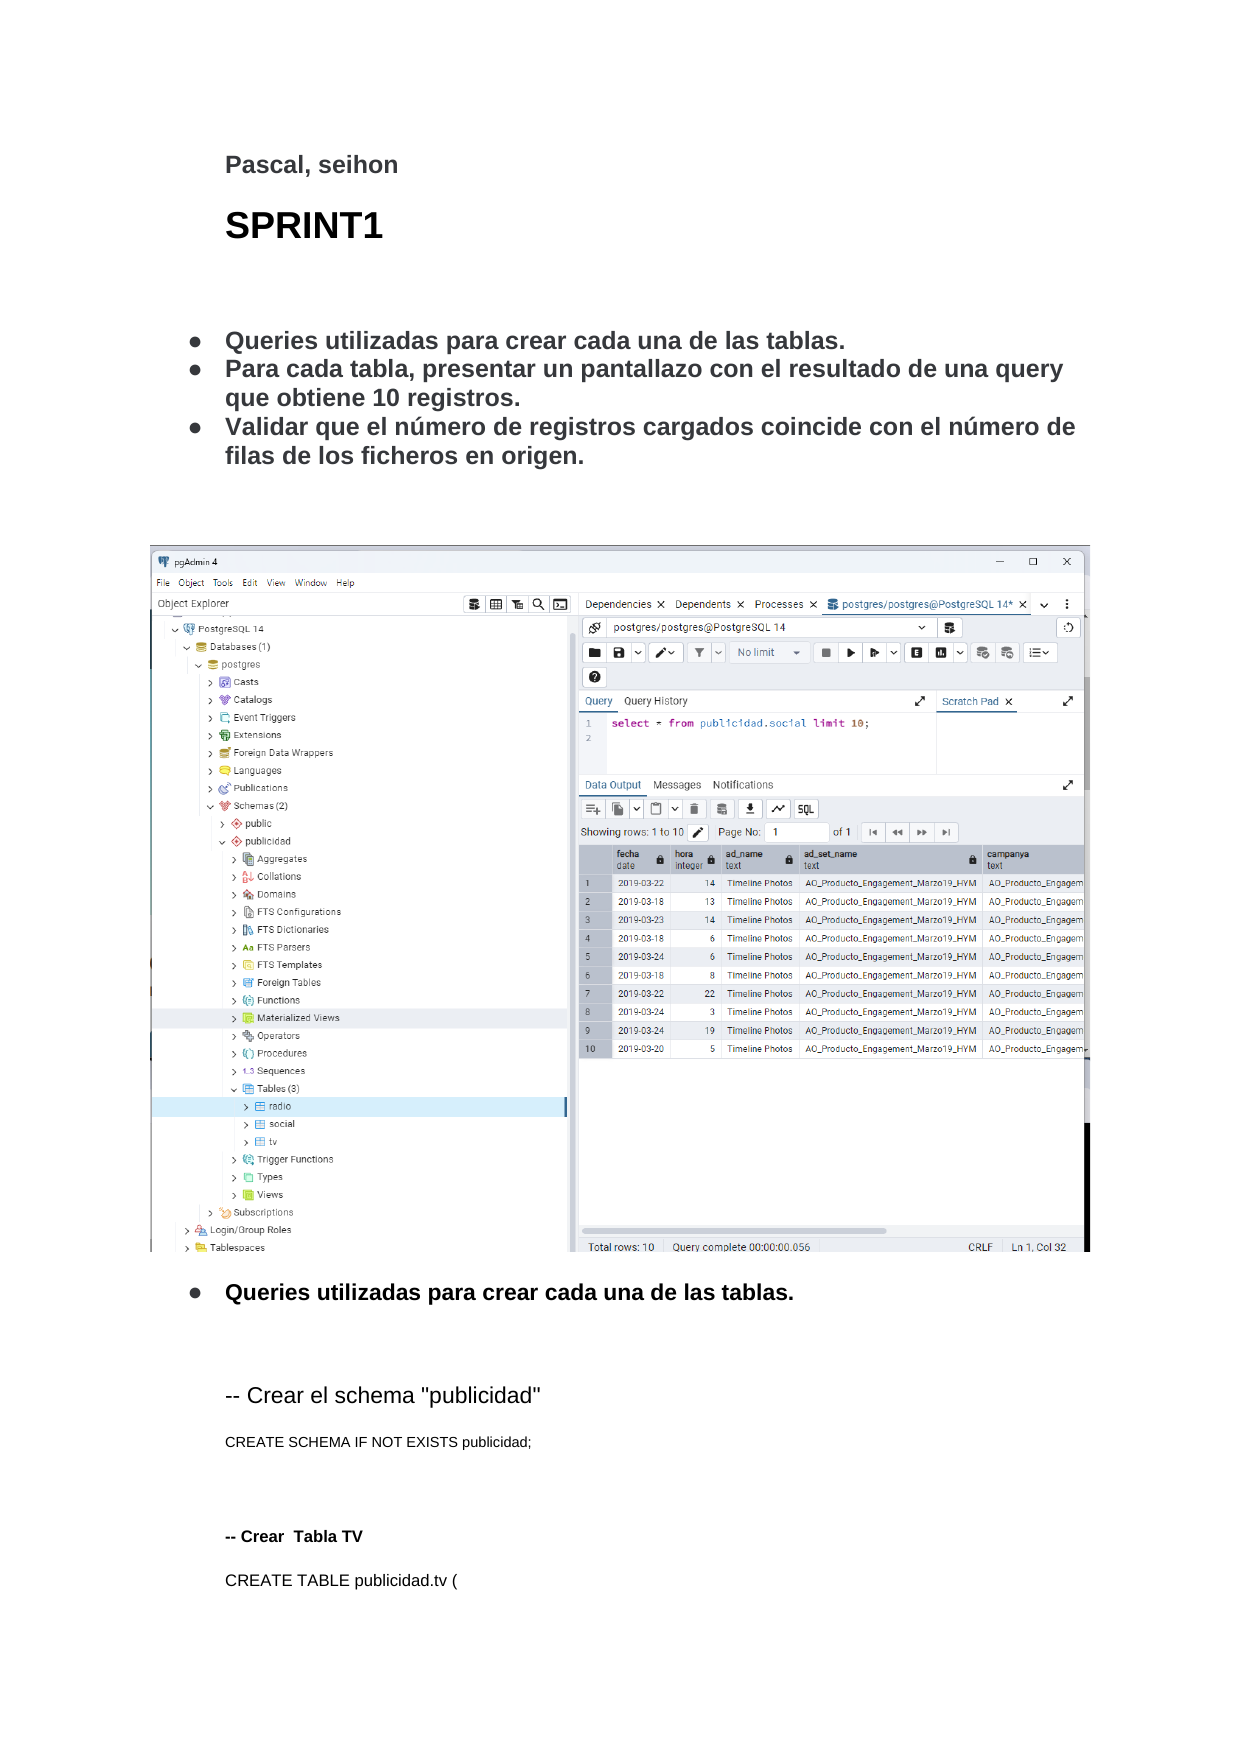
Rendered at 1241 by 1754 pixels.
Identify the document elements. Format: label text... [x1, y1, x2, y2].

text -- Crear Tabla TV [225, 1527, 1090, 1546]
text CREATE TABLE publicidad.tv ( [225, 1571, 1090, 1590]
list Queries utilizadas para crear cada una de las tablas. [187, 326, 1090, 354]
text Pascal, seihon [225, 150, 1090, 179]
text -- Crear el schema "publicidad" [225, 1382, 1090, 1408]
list Queries utilizadas para crear cada una de las tablas. [187, 1277, 1090, 1306]
list Para cada tabla, presentar un pantallazo con el resultado de una query que obtiene 10 registros. [187, 354, 1090, 412]
text SPRINT1 [225, 204, 1090, 247]
text CREATE SCHEMA IF NOT EXISTS publicidad; [225, 1433, 1090, 1450]
list Validar que el número de registros cargados coincide con el número de filas de los ficheros en origen. [187, 412, 1090, 469]
picture [150, 545, 1091, 1252]
